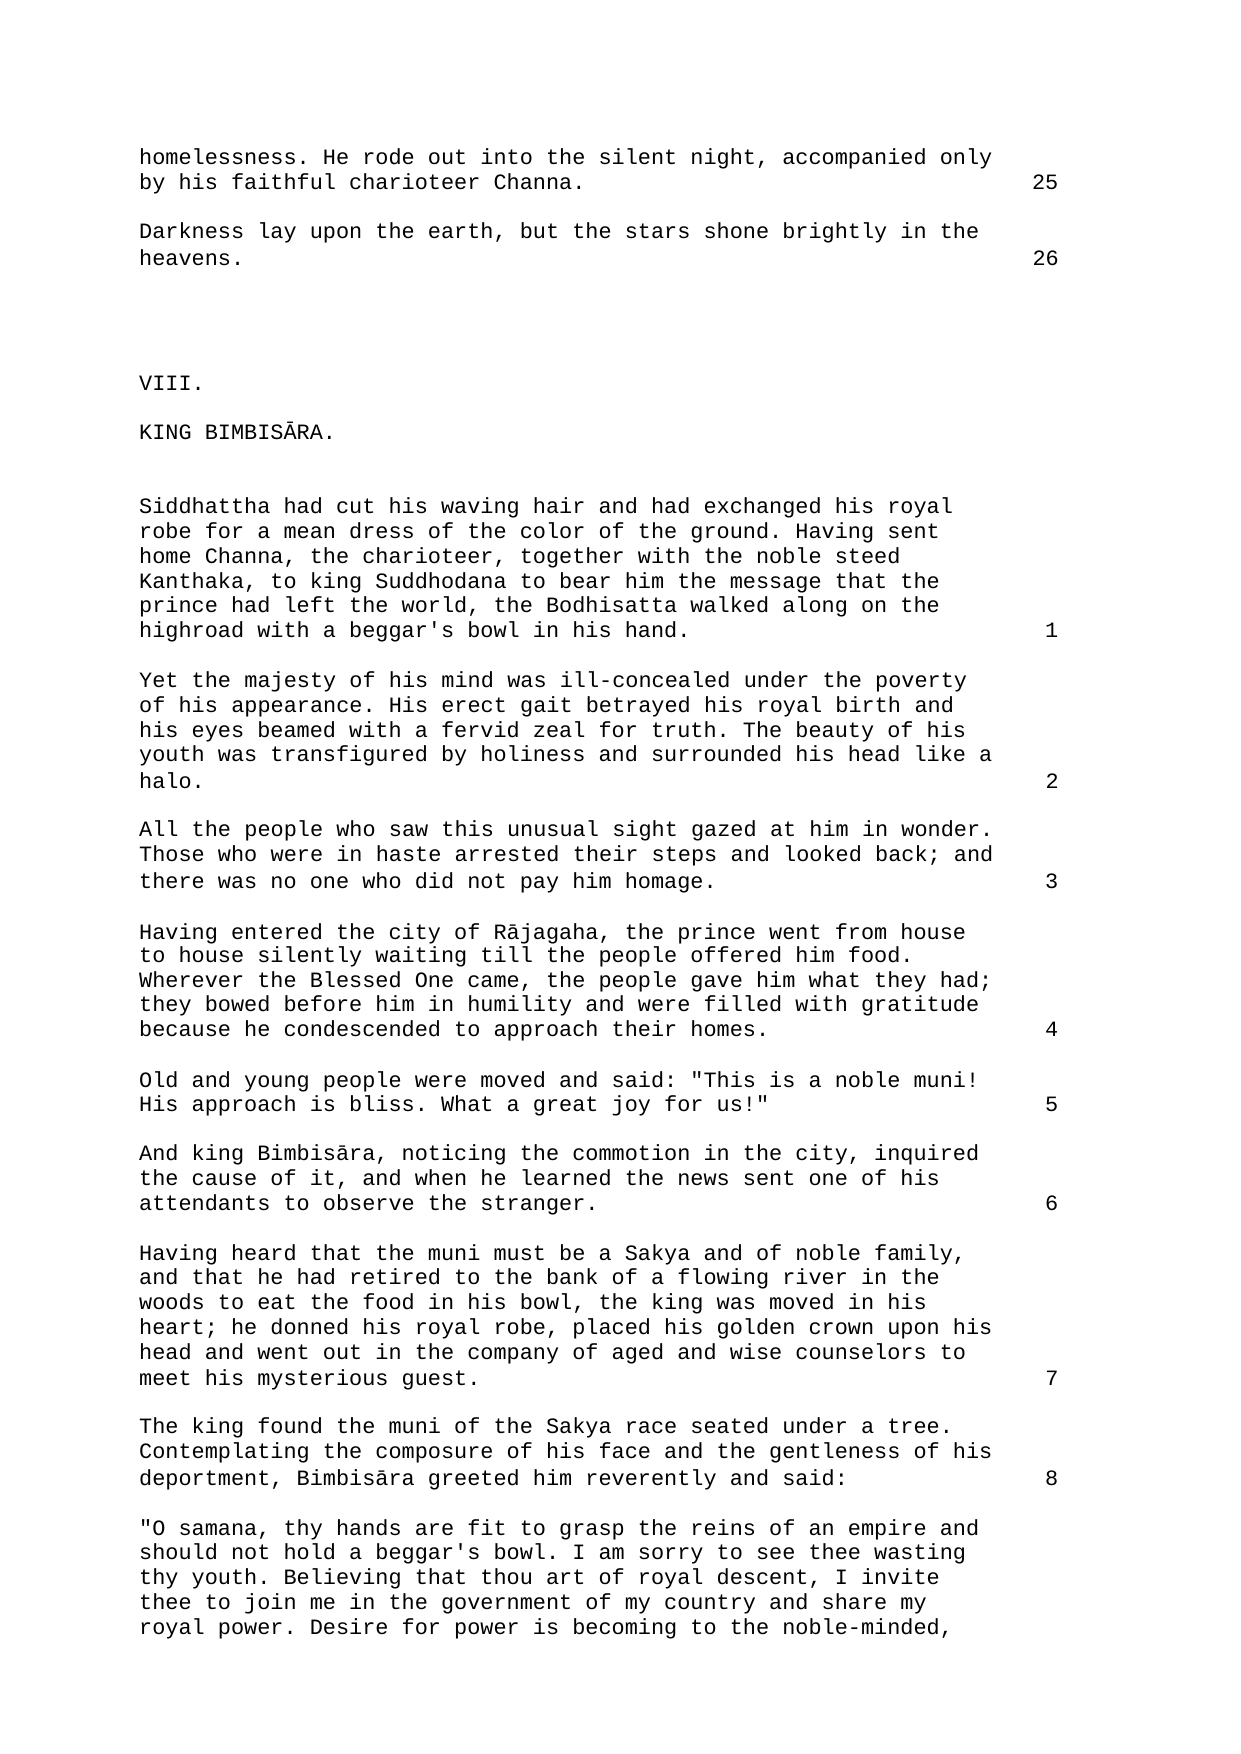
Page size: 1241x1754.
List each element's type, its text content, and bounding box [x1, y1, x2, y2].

text Siddhattha had cut his waving hair and had exchanged his royal robe for a mean dress of the color of the ground. Having sent home Channa, the charioteer, together with the noble steed Kanthaka, to king Suddhodana to bear him the message that the prince had left the world, the Bodhisatta walked along on the [139, 496, 954, 619]
text Having entered the city of Rājagaha, the prince went from house [139, 919, 1069, 944]
text His approach is bliss. What a great joy for us!" 5 [139, 1093, 1069, 1118]
text The king found the muni of the Sakya race seated under a tree. Contemplating the composure of his face and the gentleness of his deportment, Bimbisāra greeted him reverently and said: 8 [139, 1415, 1058, 1492]
text Darkness lay upon the earth, but the stars shone brightly in the heavens. 26 [139, 221, 1059, 272]
text because he condescended to approach their homes. 4 [139, 1019, 1069, 1043]
text halo. 2 [139, 768, 1069, 793]
text Old and young people were moved and said: "This is a noble muni! [139, 1068, 1069, 1093]
text meet his mysterious guest. 7 [139, 1366, 1069, 1390]
text Yet the majesty of his mind was ill-concealed under the poverty of his appearance. His erect gait betrayed his royal birth and his eyes beamed with a fervid zeal for truth. The beauty of his youth was transfigured by holiness and surrounded his head like a [139, 669, 993, 768]
text All the people who saw this unusual sight gazed at him in wonder. Those who were in haste arrested their steps and looked back; and there was no one who did not pay him homage. 3 [139, 818, 1058, 894]
text attendants to observe the stranger. 6 [139, 1192, 1069, 1217]
text "O samana, thy hands are fit to grasp the reins of an empire and should not hold a beggar's bowl. I am sorry to see thee wasting thy youth. Believing that thou art of royal descent, I invite thee to join me in the government of my country and share my royal power. Desire for power is becoming to the noble-minded, [139, 1517, 981, 1641]
text highroad with a beggar's bowl in his hand. 1 [139, 619, 1069, 644]
text And king Bimbisāra, noticing the commotion in the city, inquired the cause of it, and when he learned the news sent one of his [139, 1142, 981, 1192]
text VIII. [139, 372, 1069, 396]
text KING BIMBISĀRA. [139, 421, 1069, 446]
text Having heard that the muni must be a Sakya and of noble family, and that he had retired to the bank of a flowing river in the woods to eat the food in his bowl, the king was moved in his heart; he donned his royal robe, placed his golden crown upon his head and went out in the company of aged and wise counselors to [139, 1242, 994, 1366]
text homelessness. He rode out into the silent night, accompanied only [139, 146, 1069, 171]
text to house silently waiting till the people offered him food. Wherever the Blessed One came, the people gave him what they had; they bowed before him in humility and were filled with gratitude [139, 944, 994, 1018]
text by his faithful charioteer Channa. 25 [139, 171, 1069, 196]
